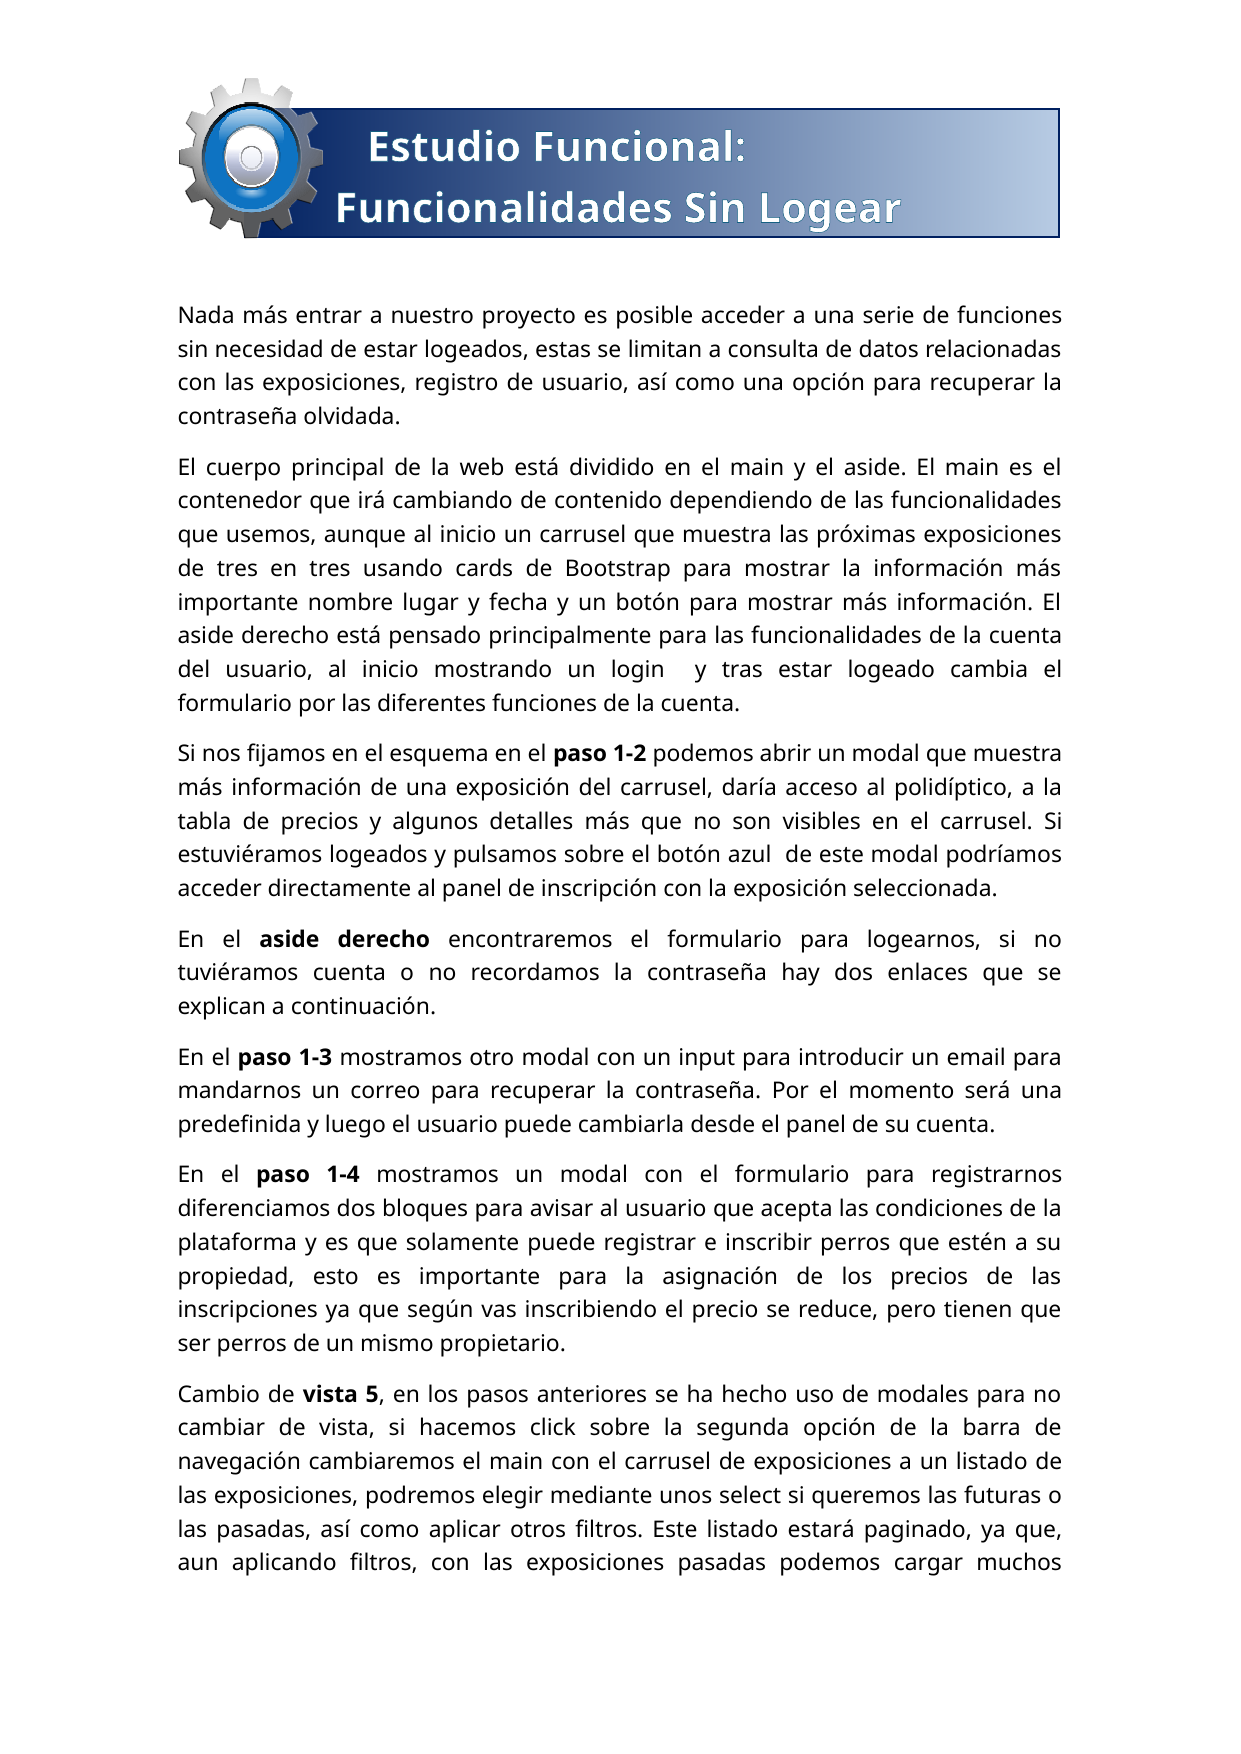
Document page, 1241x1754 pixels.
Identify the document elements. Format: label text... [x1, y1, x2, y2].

text En el paso 1-4 mostramos un modal con el formulario para registrarnos diferenciamos dos bloques para avisar al usuario que acepta las condiciones de la plataforma y es que solamente puede registrar e inscribir perros que estén a su propiedad, esto es importante para la asignación de los precios de las inscripciones ya que según vas inscribiendo el precio se reduce, pero tienen que ser perros de un mismo propietario. [177, 1158, 1063, 1358]
text En el paso 1-3 mostramos otro modal con un input para introducir un email para mandarnos un correo para recuperar la contraseña. Por el momento será una predefinida y luego el usuario puede cambiarla desde el panel de su cuenta. [177, 1041, 1063, 1139]
picture [179, 78, 323, 245]
text Nada más entrar a nuestro proyecto es posible acceder a una serie de funciones sin necesidad de estar logeados, estas se limitan a consulta de datos relacionadas con las exposiciones, registro de usuario, así como una opción para recuperar la contraseña olvidada. [177, 299, 1063, 431]
text El cuerpo principal de la web está dividido en el main y el aside. El main es el contenedor que irá cambiando de contenido dependiendo de las funcionalidades que usemos, aunque al inicio un carrusel que muestra las próximas exposiciones de tres en tres usando cards de Bootstrap para mostrar la información más importante nombre lugar y fecha y un botón para mostrar más información. El aside derecho está pensado principalmente para las funcionalidades de la cuenta del usuario, al inicio mostrando un login y tras estar logeado cambia el formulario por las diferentes funciones de la cuenta. [177, 451, 1063, 718]
text Si nos fijamos en el esquema en el paso 1-2 podemos abrir un modal que muestra más información de una exposición del carrusel, daría acceso al polidíptico, a la tabla de precios y algunos detalles más que no son visibles en el carrusel. Si estuviéramos logeados y pulsamos sobre el botón azul de este modal podríamos acceder directamente al panel de inscripción con la exposición seleccionada. [177, 737, 1063, 903]
text En el aside derecho encontraremos el formulario para logearnos, si no tuviéramos cuenta o no recordamos la contraseña hay dos enlaces que se explican a continuación. [177, 923, 1063, 1021]
